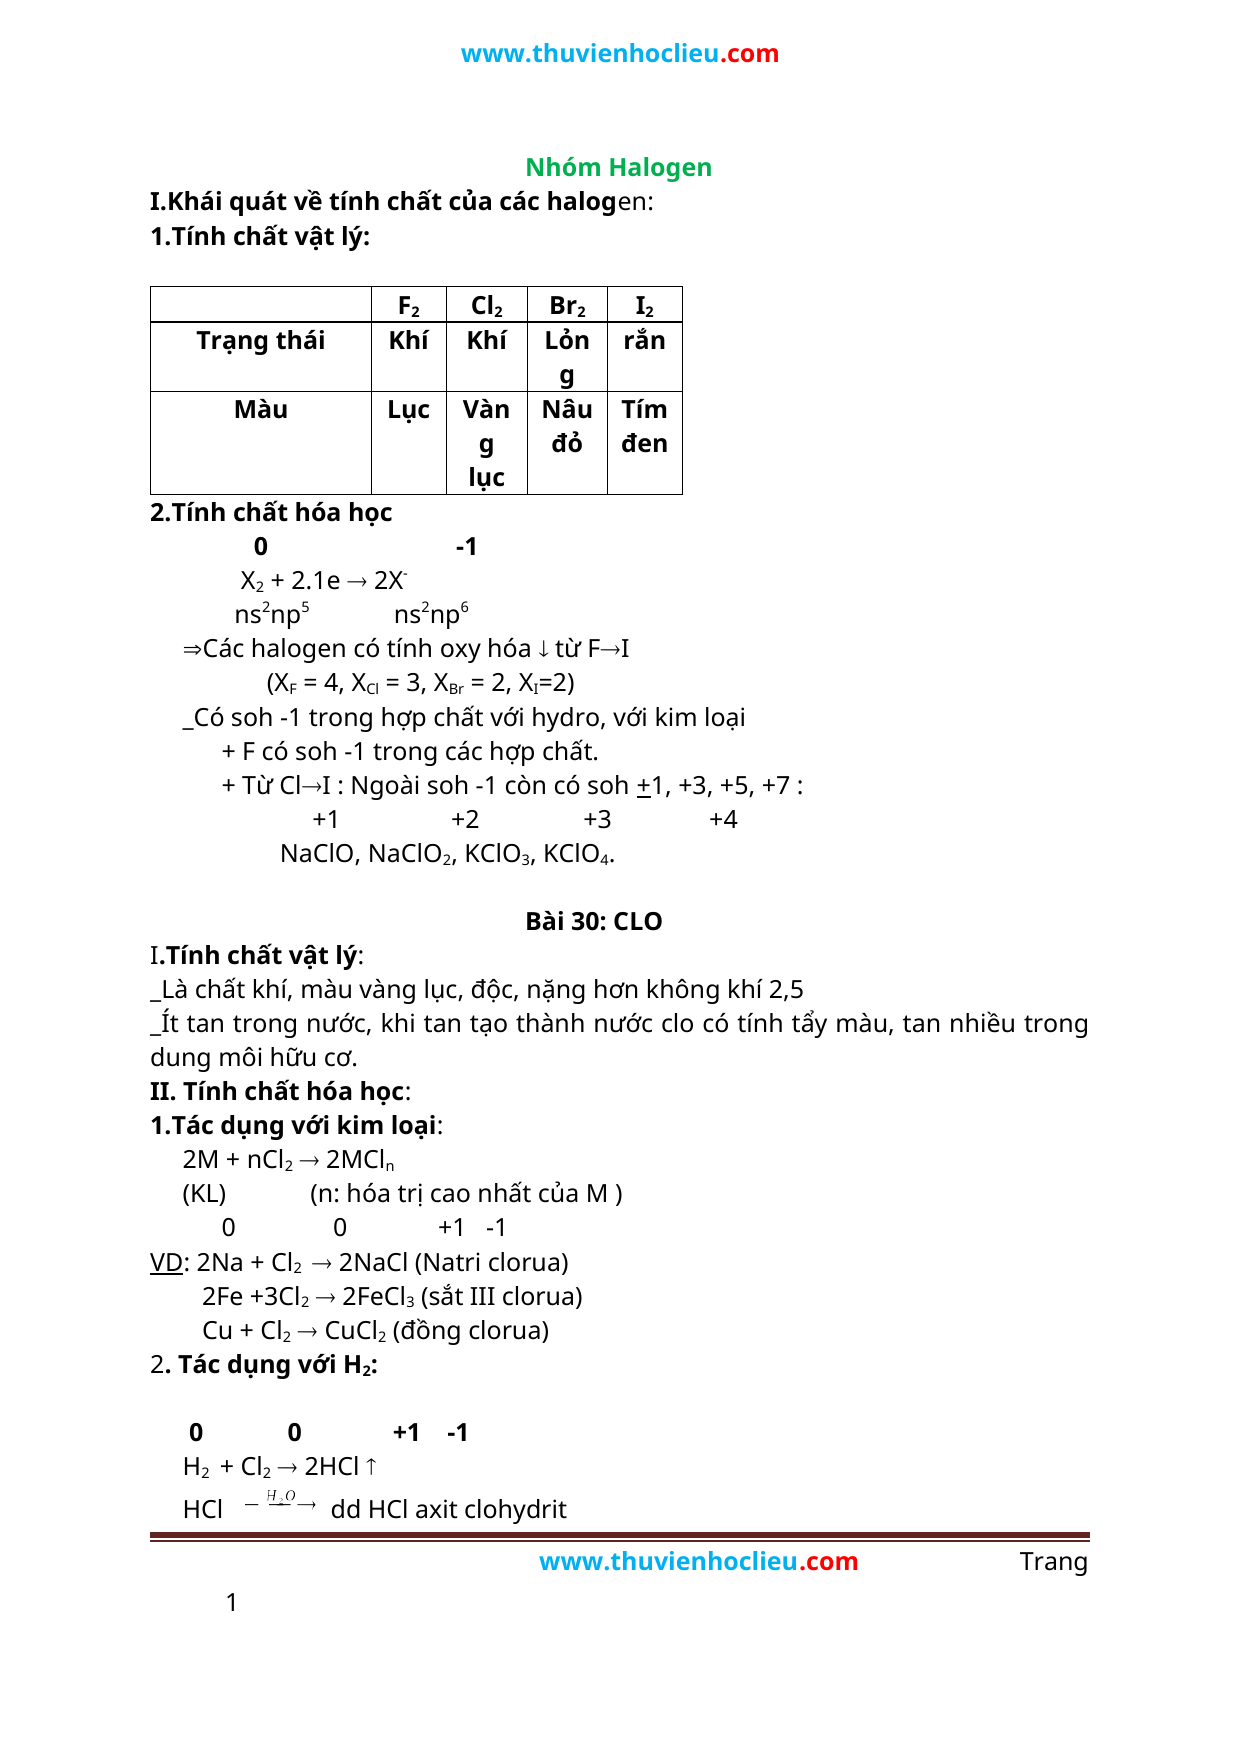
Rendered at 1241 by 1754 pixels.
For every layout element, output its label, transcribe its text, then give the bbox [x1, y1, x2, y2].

table_cell Lỏng [528, 323, 607, 391]
text 1.Tính chất vật lý: [150, 218, 1090, 252]
text 0 0 +1 -1 [150, 1414, 1090, 1448]
table_header F2 [372, 287, 446, 321]
table_header I2 [608, 287, 682, 321]
text + Từ ClI : Ngoài soh -1 còn có soh +1, +3, +5, +7 : [150, 767, 1090, 801]
table_cell Tím đen [608, 392, 682, 494]
text (XF = 4, XCl = 3, XBr = 2, XI=2) [150, 665, 1090, 699]
table_header Cl2 [447, 287, 527, 321]
table_cell Nâu đỏ [528, 392, 607, 494]
text _Có soh -1 trong hợp chất với hydro, với kim loại [150, 699, 1090, 733]
text I.Khái quát về tính chất của các halogen: [150, 184, 1090, 218]
text 2M + nCl2 2MCln [150, 1142, 1090, 1176]
text _Là chất khí, màu vàng lục, độc, nặng hơn không khí 2,5 [150, 972, 1090, 1006]
text I.Tính chất vật lý: [150, 938, 1090, 972]
text H2 + Cl2 2HCl [150, 1448, 1090, 1483]
table_cell Khí [372, 323, 446, 391]
table_cell Màu [151, 392, 371, 494]
text (KL) (n: hóa trị cao nhất của M ) [150, 1176, 1090, 1210]
text 2. Tác dụng với H2: [150, 1346, 1090, 1380]
table_cell Vàng lục [447, 392, 527, 494]
text _Ít tan trong nước, khi tan tạo thành nước clo có tính tẩy màu, tan nhiều trong dung môi hữu cơ. [150, 1006, 1090, 1074]
text 2.Tính chất hóa học [150, 495, 1090, 529]
table_header [151, 287, 371, 321]
table_cell Trạng thái [151, 323, 371, 391]
table_cell Khí [447, 323, 527, 391]
text 0 -1 [150, 529, 1090, 563]
text 0 0 +1 -1 [150, 1210, 1090, 1244]
text NaClO, NaClO2, KClO3, KClO4. [150, 835, 1090, 869]
text Nhóm Halogen [450, 150, 1090, 184]
text HCl dd HCl axit clohydrit [150, 1483, 1090, 1525]
text + F có soh -1 trong các hợp chất. [150, 733, 1090, 767]
text VD: 2Na + Cl2 2NaCl (Natri clorua) [150, 1244, 1090, 1278]
table_cell Lục [372, 392, 446, 494]
table_header Br2 [528, 287, 607, 321]
text Bài 30: CLO [450, 903, 1090, 938]
text ns2np5 ns2np6 [150, 597, 1090, 631]
text 2Fe +3Cl2 2FeCl3 (sắt III clorua) [150, 1278, 1090, 1312]
text +1 +2 +3 +4 [150, 801, 1090, 835]
table_cell rắn [608, 323, 682, 391]
text X2 + 2.1e 2X- [150, 563, 1090, 597]
text II. Tính chất hóa học: [150, 1074, 1090, 1108]
text Cu + Cl2 CuCl2 (đồng clorua) [150, 1312, 1090, 1346]
text 1.Tác dụng với kim loại: [150, 1108, 1090, 1142]
text Các halogen có tính oxy hóa từ FI [150, 631, 1090, 665]
